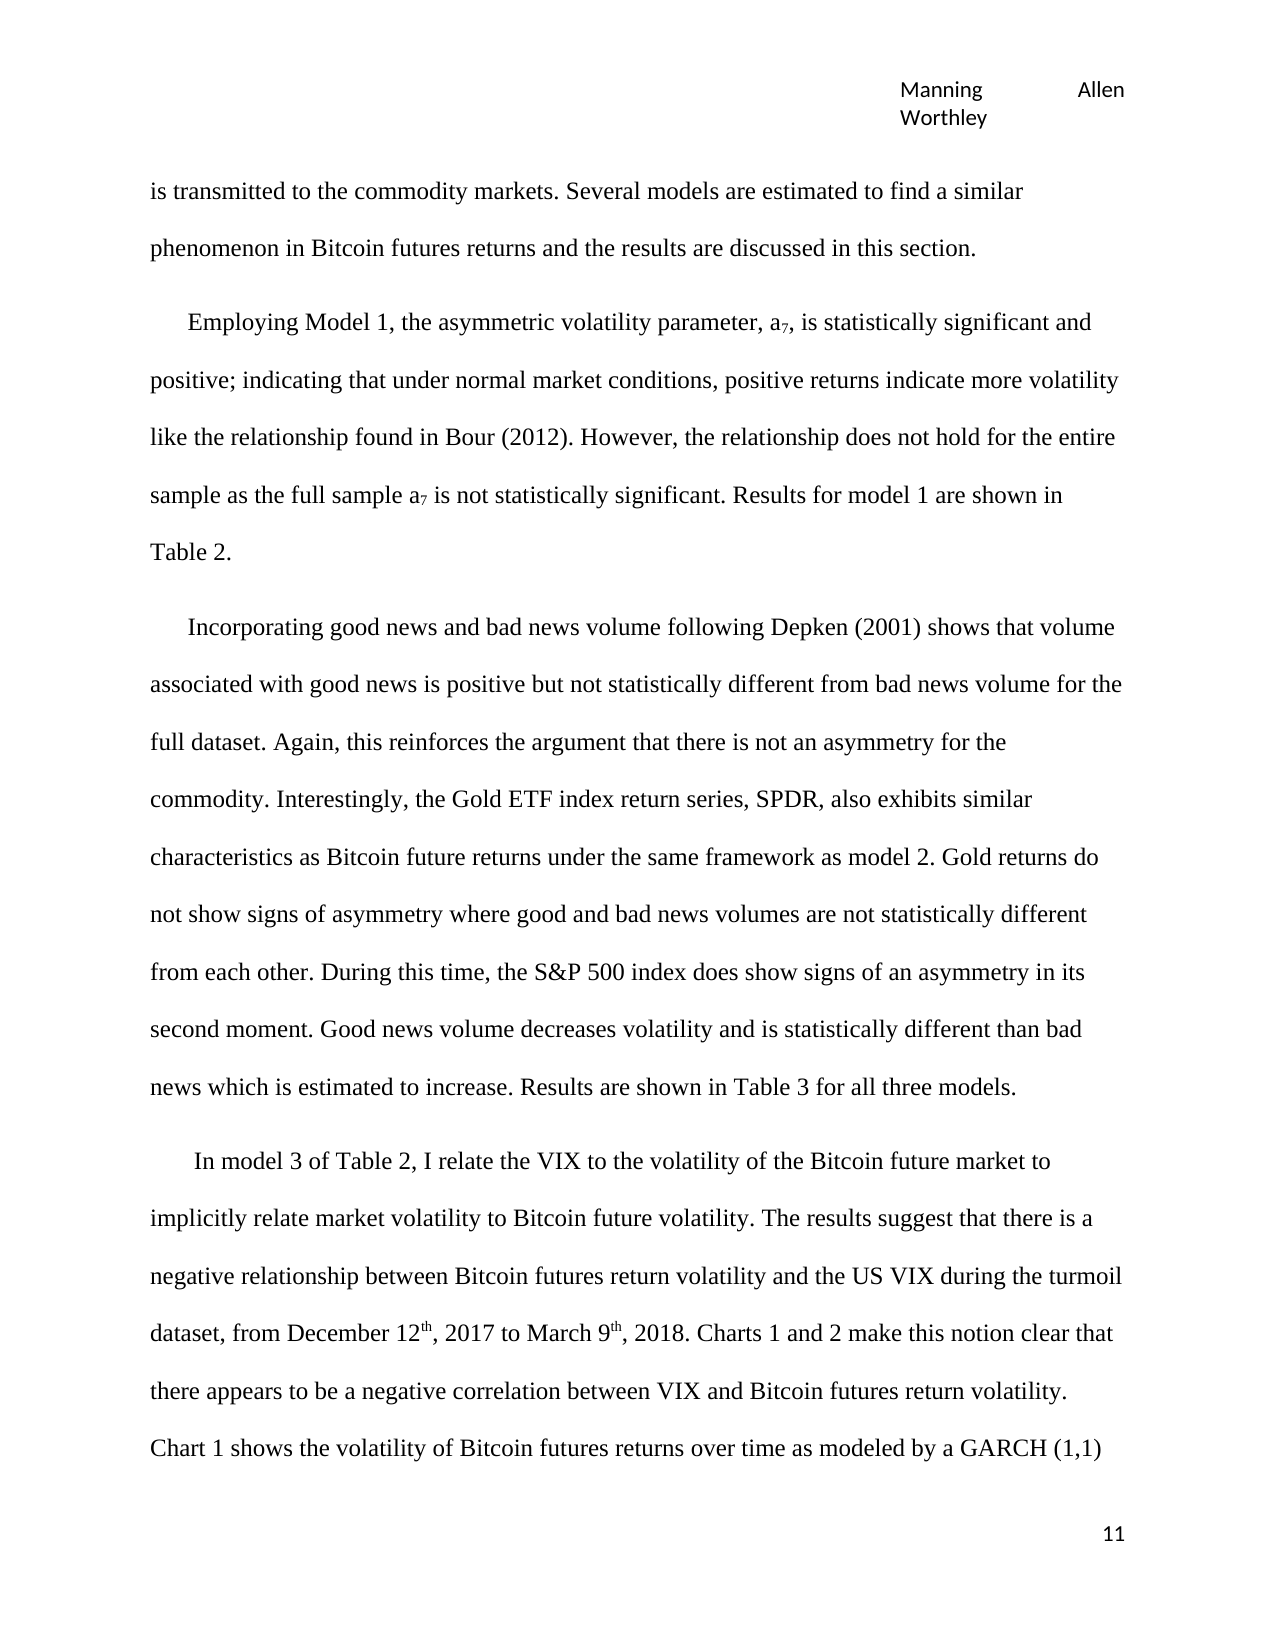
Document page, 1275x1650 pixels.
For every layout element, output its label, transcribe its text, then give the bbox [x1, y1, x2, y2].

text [150, 176, 1125, 262]
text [150, 1146, 1125, 1462]
text Employing Model 1, the asymmetric volatility parameter, a7, is statistically significant and positive; indicating that under normal market conditions, positive returns indicate more volatility like the relationship found in Bour (2012). However, the relationship does not hold for the entire sample as the full sample a7 is not statistically significant. Results for model 1 are shown in Table 2. [150, 307, 1125, 566]
text Incorporating good news and bad news volume following Depken (2001) shows that volume associated with good news is positive but not statistically different from bad news volume for the full dataset. Again, this reinforces the argument that there is not an asymmetry for the commodity. Interestingly, the Gold ETF index return series, SPDR, also exhibits similar characteristics as Bitcoin future returns under the same framework as model 2. Gold returns do not show signs of asymmetry where good and bad news volumes are not statistically different from each other. During this time, the S&P 500 index does show signs of an asymmetry in its second moment. Good news volume decreases volatility and is statistically different than bad news which is estimated to increase. Results are shown in Table 3 for all three models. [150, 612, 1125, 1100]
